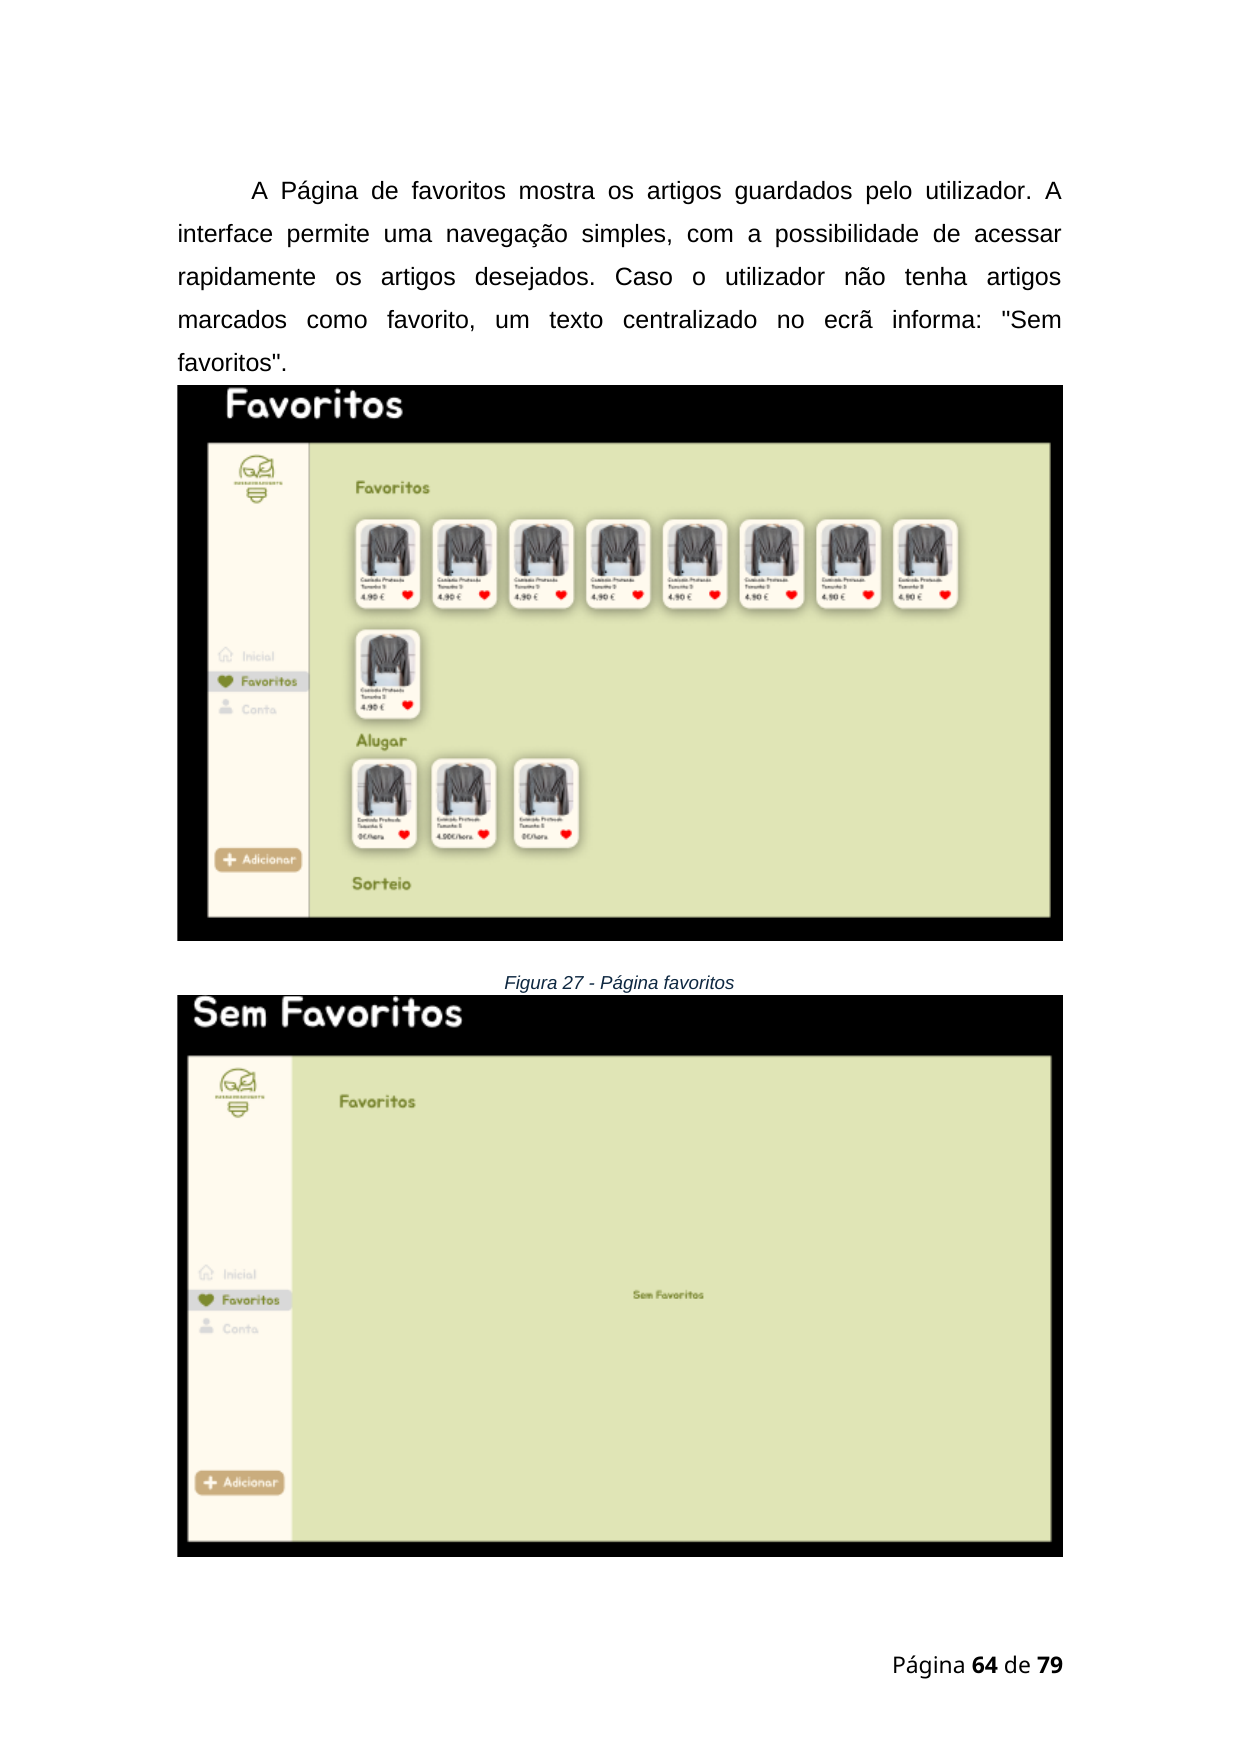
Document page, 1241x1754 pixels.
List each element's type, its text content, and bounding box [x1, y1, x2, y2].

text A Página de favoritos mostra os artigos guardados pelo utilizador. A interface permite uma navegação simples, com a possibilidade de acessar rapidamente os artigos desejados. Caso o utilizador não tenha artigos marcados como favorito, um texto centralizado no ecrã informa: "Sem favoritos". [177, 176, 1063, 377]
picture [177, 385, 1063, 941]
text Figura 27 - Página favoritos [177, 941, 1063, 993]
picture [177, 995, 1063, 1557]
